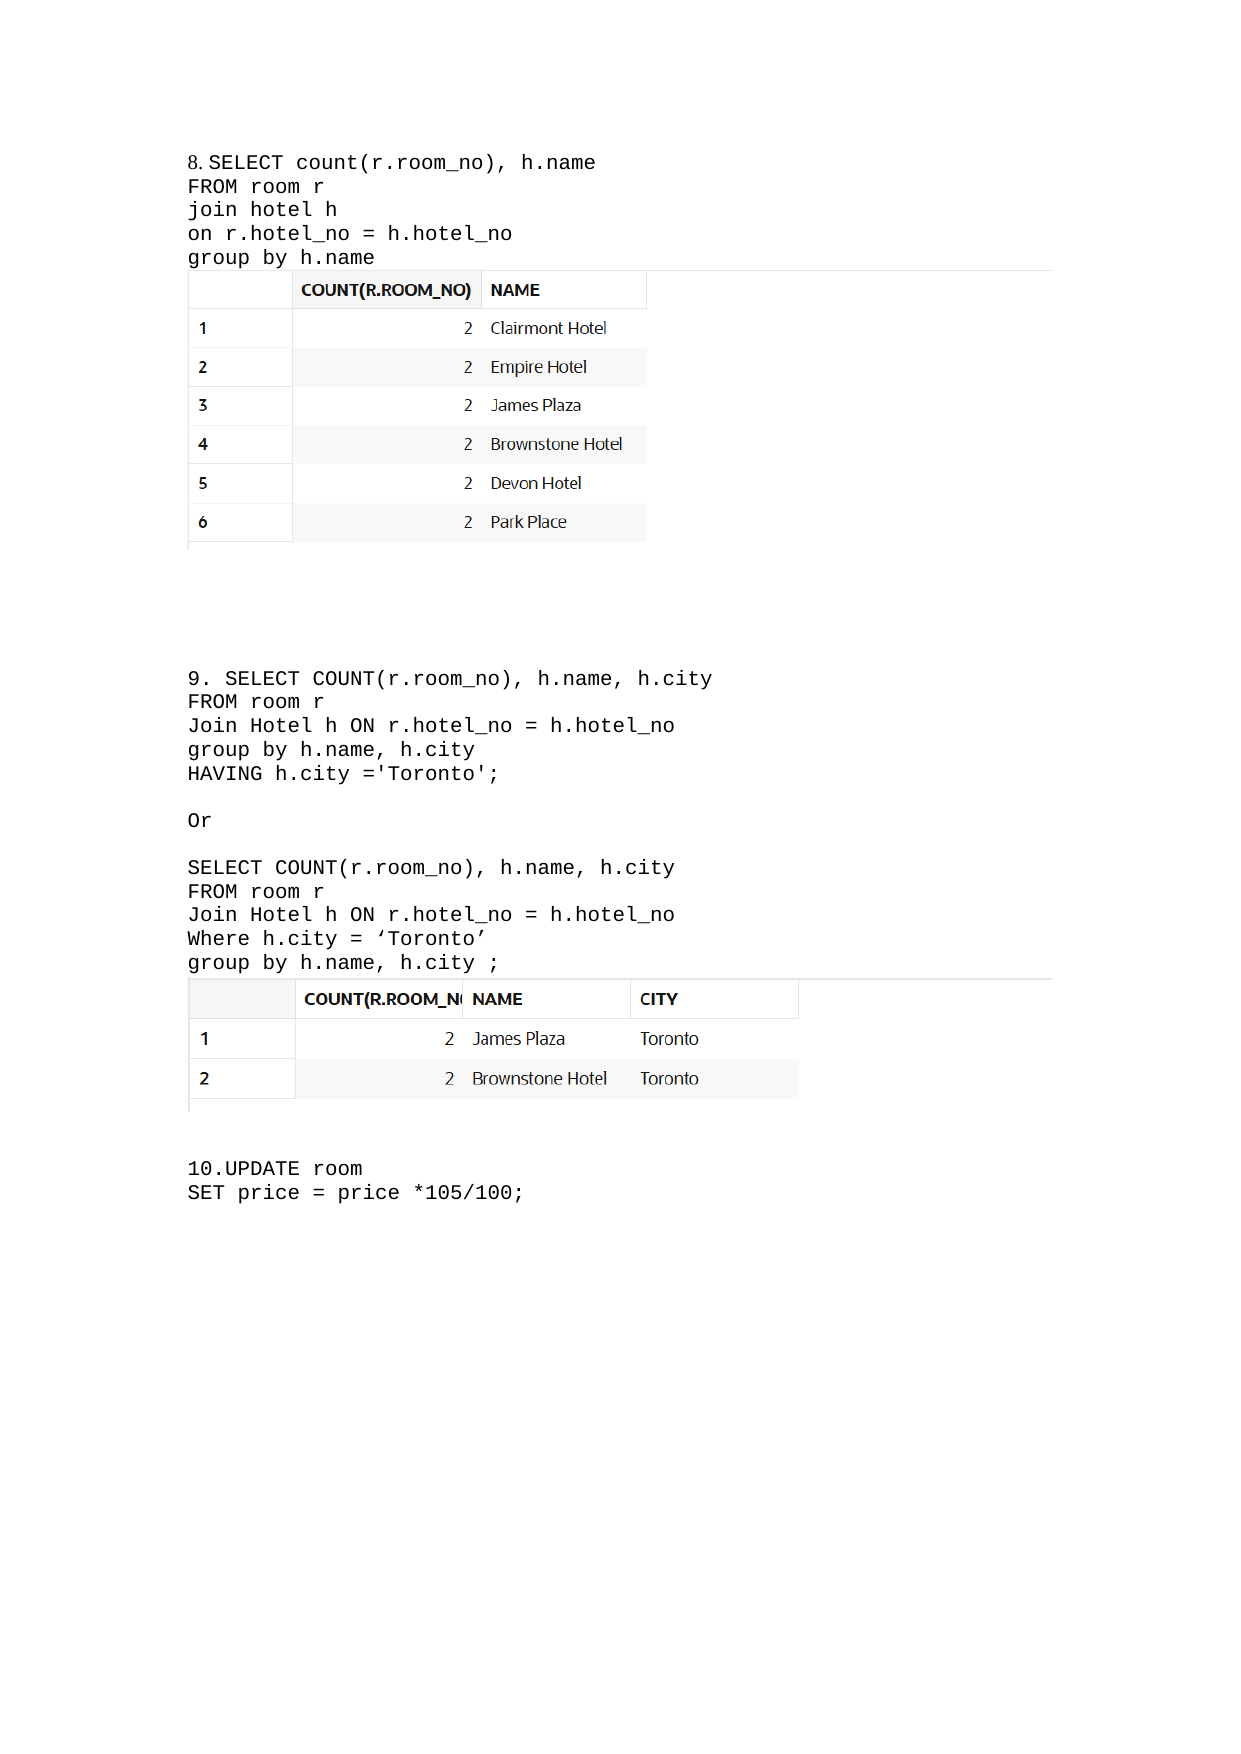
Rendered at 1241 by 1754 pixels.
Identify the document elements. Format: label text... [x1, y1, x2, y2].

text HAVING h.city ='Toronto'; [187, 762, 1053, 786]
text group by h.name, h.city ; [187, 952, 1053, 975]
text SET price = price *105/100; [187, 1182, 1053, 1206]
text 8. SELECT count(r.room_no), h.name [187, 150, 1053, 176]
text group by h.name [187, 247, 1053, 270]
text FROM room r [187, 881, 1053, 904]
text on r.hotel_no = h.hotel_no [187, 223, 1053, 247]
text SELECT COUNT(r.room_no), h.name, h.city [187, 857, 1053, 881]
text Join Hotel h ON r.hotel_no = h.hotel_no [187, 904, 1053, 928]
text group by h.name, h.city [187, 739, 1053, 762]
text FROM room r [187, 692, 1053, 715]
text 10.UPDATE room [187, 1158, 1053, 1182]
text join hotel h [187, 199, 1053, 223]
text Join Hotel h ON r.hotel_no = h.hotel_no [187, 715, 1053, 739]
text 9. SELECT COUNT(r.room_no), h.name, h.city [187, 668, 1053, 692]
picture [187, 270, 1053, 550]
text Or [187, 810, 1053, 833]
picture [187, 975, 1053, 1112]
text FROM room r [187, 176, 1053, 199]
text Where h.city = ‘Toronto’ [187, 928, 1053, 952]
